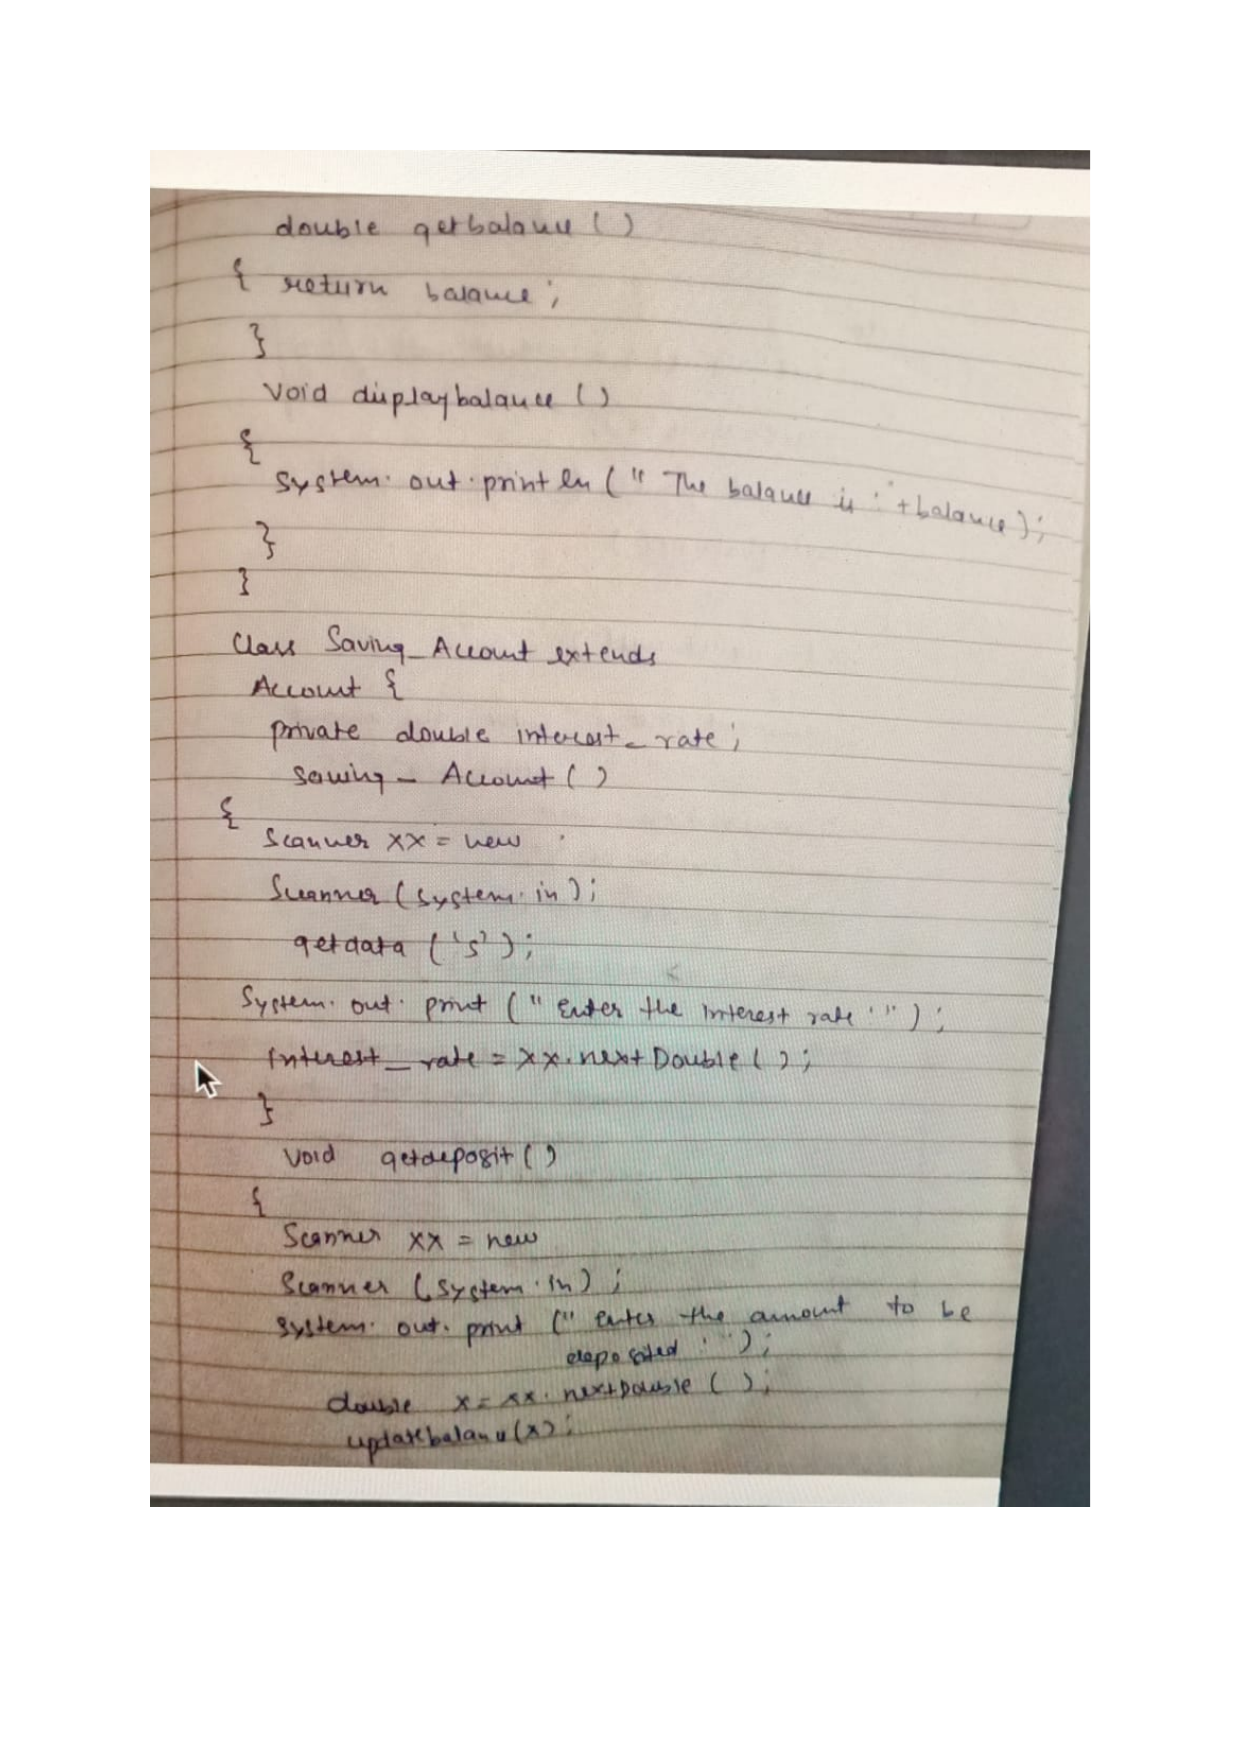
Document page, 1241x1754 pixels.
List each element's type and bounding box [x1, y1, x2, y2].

picture [150, 150, 1091, 1507]
